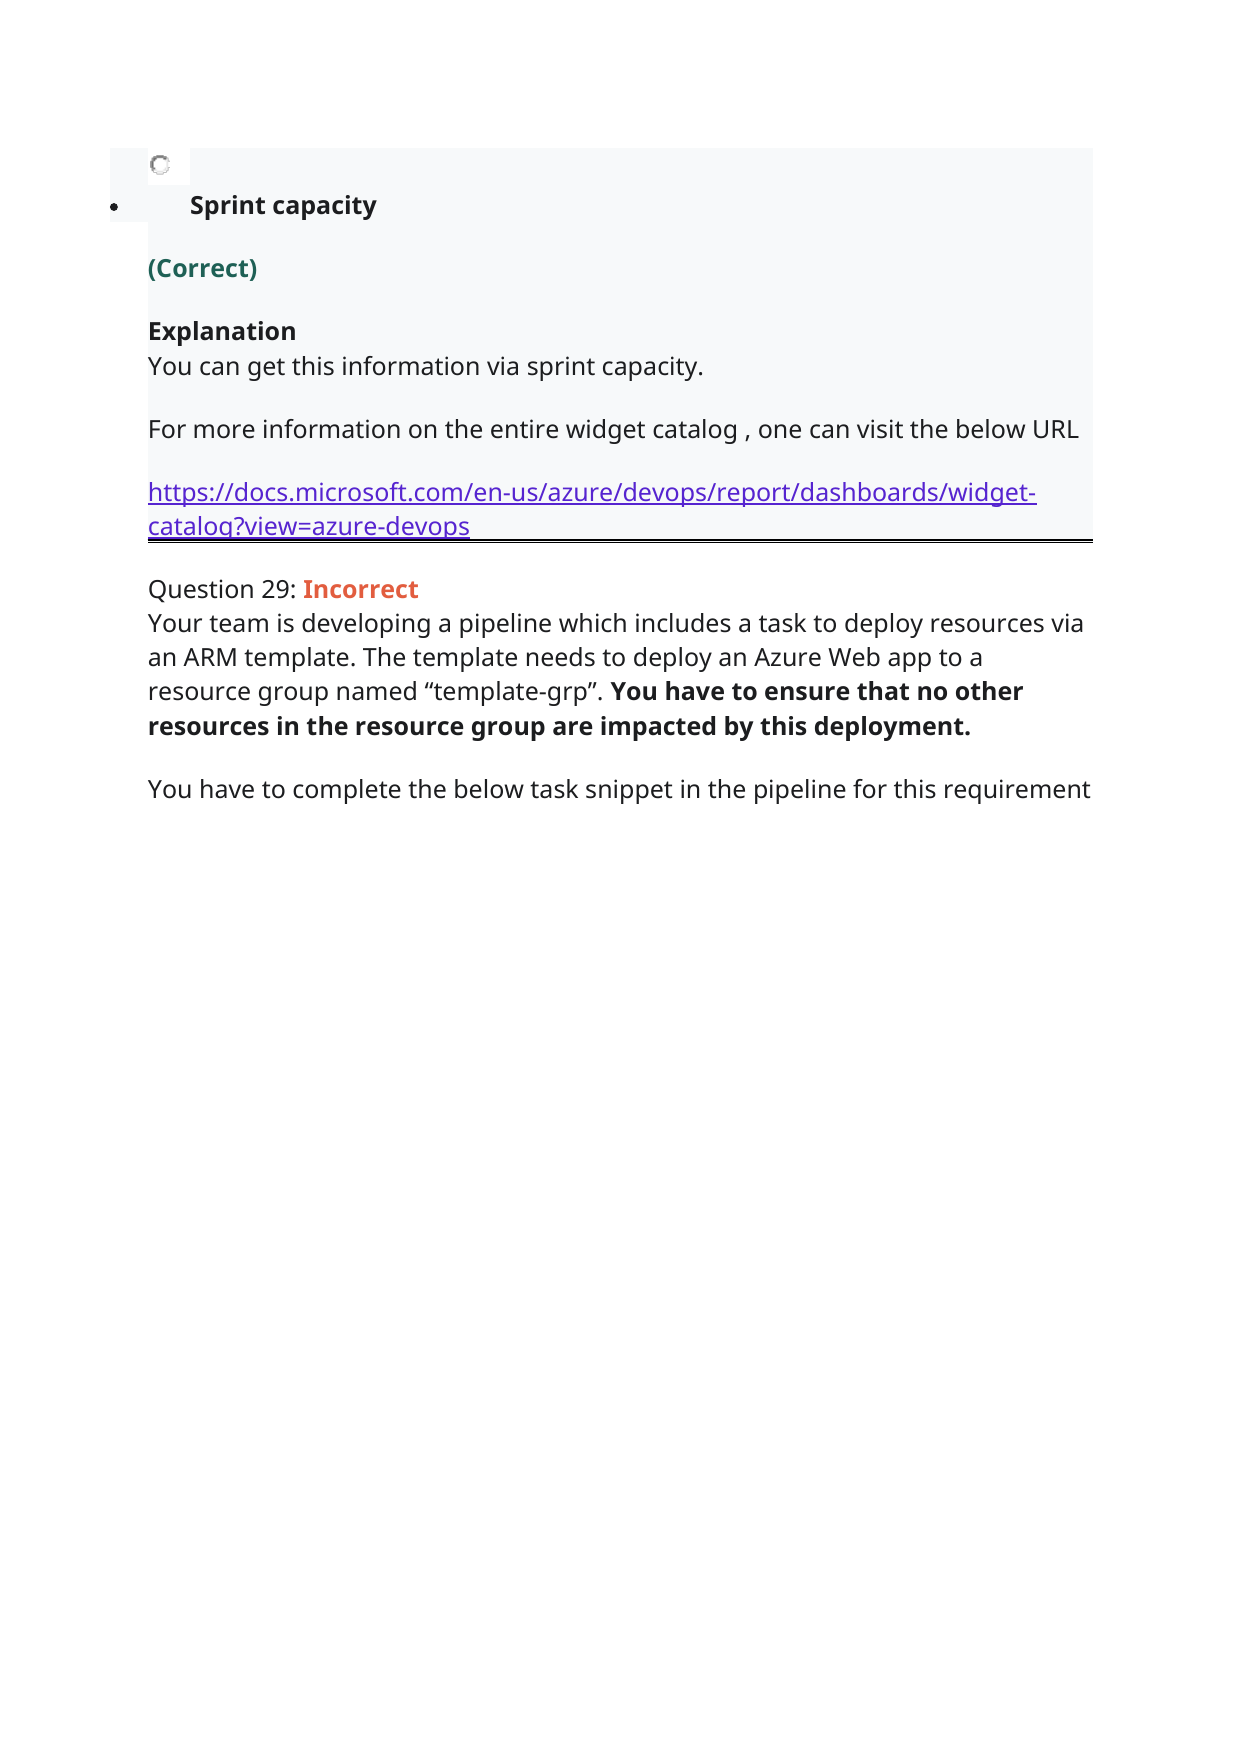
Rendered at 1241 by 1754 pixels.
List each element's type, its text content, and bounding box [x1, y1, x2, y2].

text Your team is developing a pipeline which includes a task to deploy resources via an ARM template. The template needs to deploy an Azure Web app to a resource group named “template-grp”. You have to ensure that no other resources in the resource group are impacted by this deployment. [148, 606, 1093, 742]
text (Correct) [148, 251, 1093, 285]
text You have to complete the below task snippet in the pipeline for this requirement [148, 771, 1093, 805]
text For more information on the entire widget catalog , one can visit the below URL [148, 411, 1093, 445]
text Question 29: Incorrect [148, 572, 1093, 606]
text You can get this information via sprint capacity. [148, 348, 1093, 382]
text https://docs.microsoft.com/en-us/azure/devops/report/dashboards/widget-catalog?view=azure-devops [148, 474, 1093, 539]
text Explanation [148, 314, 1093, 348]
list Sprint capacity [110, 148, 1093, 222]
